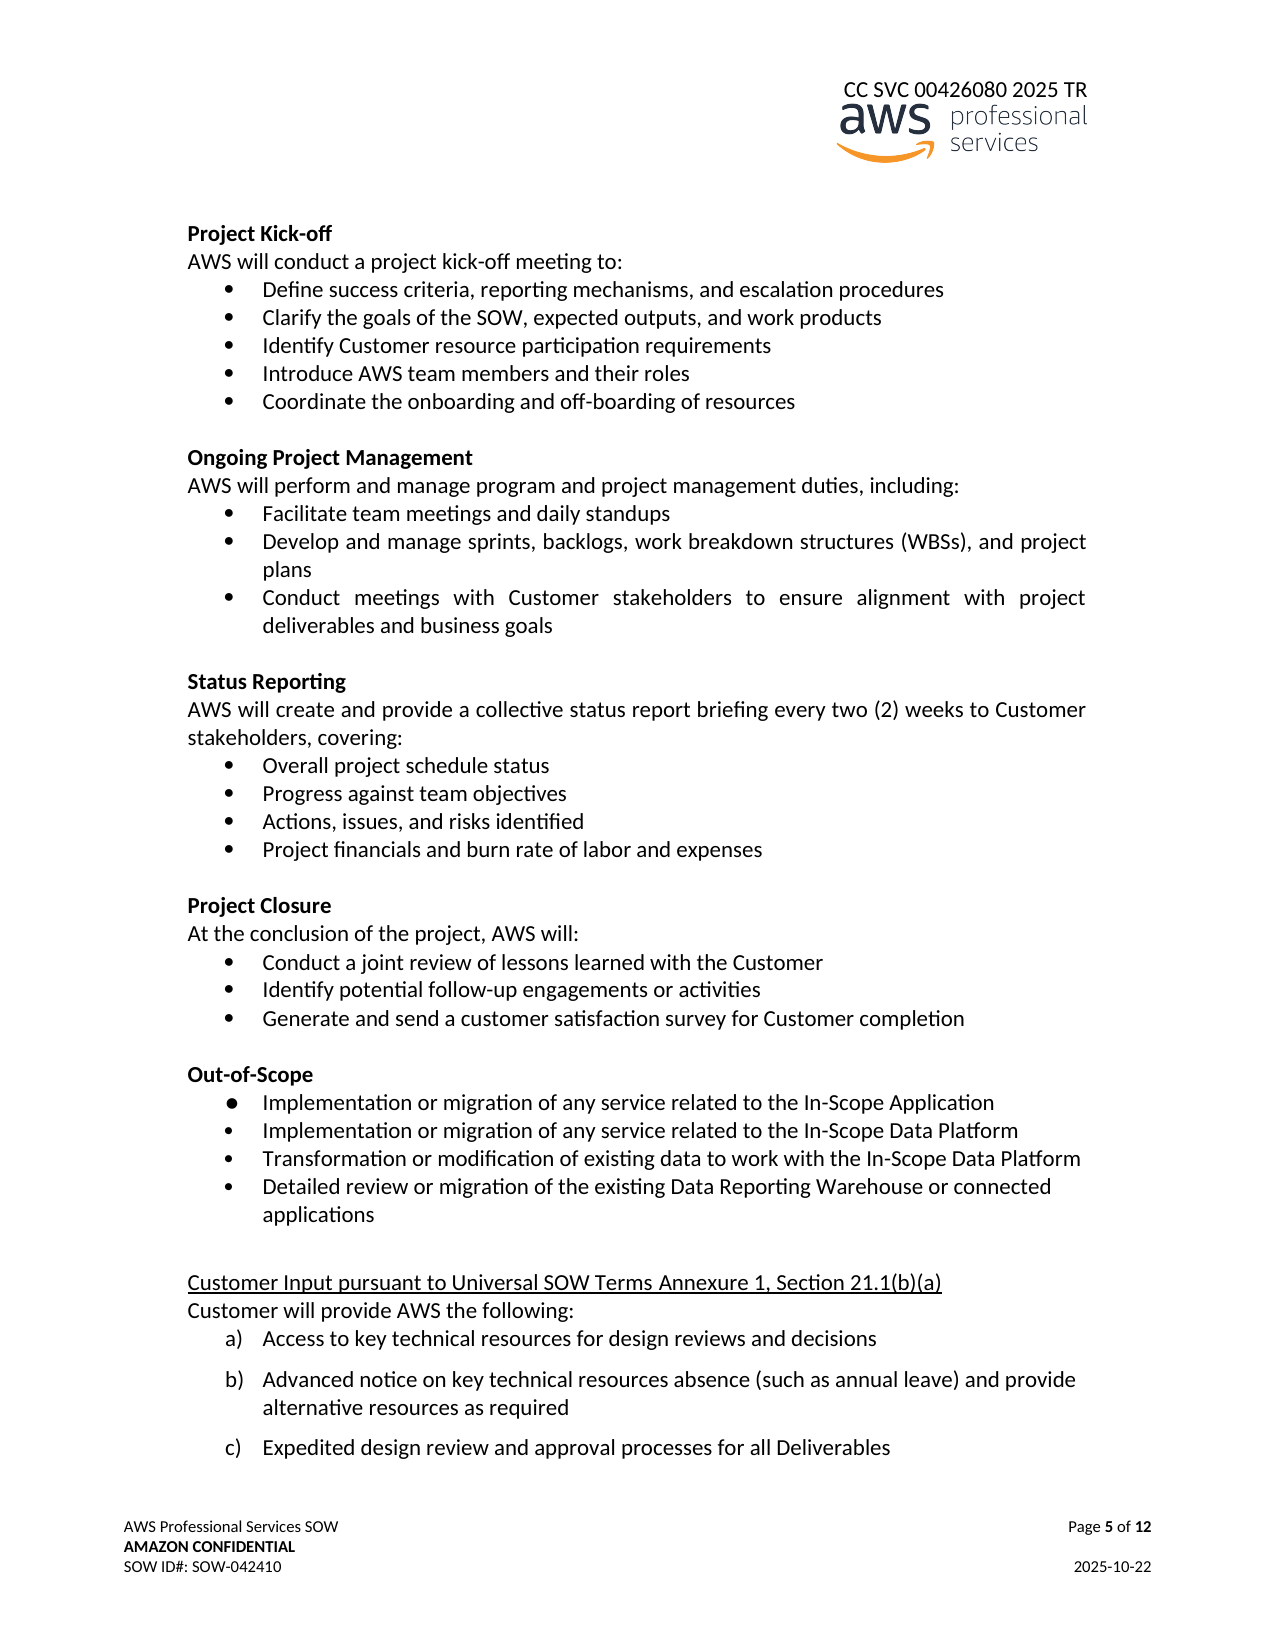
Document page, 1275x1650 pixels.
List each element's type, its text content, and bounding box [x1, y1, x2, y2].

text AWS will perform and manage program and project management duties, including: [187, 471, 1087, 499]
list Project financials and burn rate of labor and expenses [225, 836, 1087, 863]
text Customer Input pursuant to Universal SOW Terms Annexure 1, Section 21.1(b)(a) [187, 1268, 1087, 1296]
list Define success criteria, reporting mechanisms, and escalation procedures [225, 275, 1087, 303]
list Clarify the goals of the SOW, expected outputs, and work products [225, 303, 1087, 331]
list Develop and manage sprints, backlogs, work breakdown structures (WBSs), and project plans [225, 527, 1087, 583]
text Customer will provide AWS the following: [187, 1296, 1087, 1324]
text AWS will conduct a project kick-off meeting to: [187, 247, 1087, 275]
text At the conclusion of the project, AWS will: [187, 919, 1087, 948]
list Transformation or modification of existing data to work with the In-Scope Data Platform [225, 1144, 1087, 1172]
list Progress against team objectives [225, 779, 1087, 807]
list Advanced notice on key technical resources absence (such as annual leave) and provide alternative resources as required [225, 1365, 1087, 1421]
text Ongoing Project Management [187, 443, 1087, 471]
list Implementation or migration of any service related to the In-Scope Data Platform [225, 1116, 1087, 1144]
list Access to key technical resources for design reviews and decisions [225, 1324, 1087, 1352]
list Conduct a joint review of lessons learned with the Customer [225, 948, 1087, 976]
list Actions, issues, and risks identified [225, 807, 1087, 836]
text Out-of-Scope [187, 1060, 1087, 1088]
list Expedited design review and approval processes for all Deliverables [225, 1433, 1087, 1461]
list Facilitate team meetings and daily standups [225, 499, 1087, 527]
list Generate and send a customer satisfaction survey for Customer completion [225, 1004, 1087, 1032]
text AWS will create and provide a collective status report briefing every two (2) weeks to Customer stakeholders, covering: [187, 695, 1087, 751]
list Identify potential follow-up engagements or activities [225, 976, 1087, 1004]
list Conduct meetings with Customer stakeholders to ensure alignment with project deliverables and business goals [225, 583, 1087, 639]
list Coordinate the onboarding and off-boarding of resources [225, 387, 1087, 415]
picture [836, 103, 1088, 163]
list Overall project schedule status [225, 751, 1087, 779]
text Project Closure [187, 892, 1087, 919]
list Introduce AWS team members and their roles [225, 359, 1087, 387]
text Status Reporting [187, 667, 1087, 695]
text Project Kick-off [187, 219, 1087, 247]
text ● Implementation or migration of any service related to the In-Scope Application [225, 1088, 1087, 1116]
list Detailed review or migration of the existing Data Reporting Warehouse or connected applications [225, 1172, 1087, 1228]
list Identify Customer resource participation requirements [225, 331, 1087, 359]
